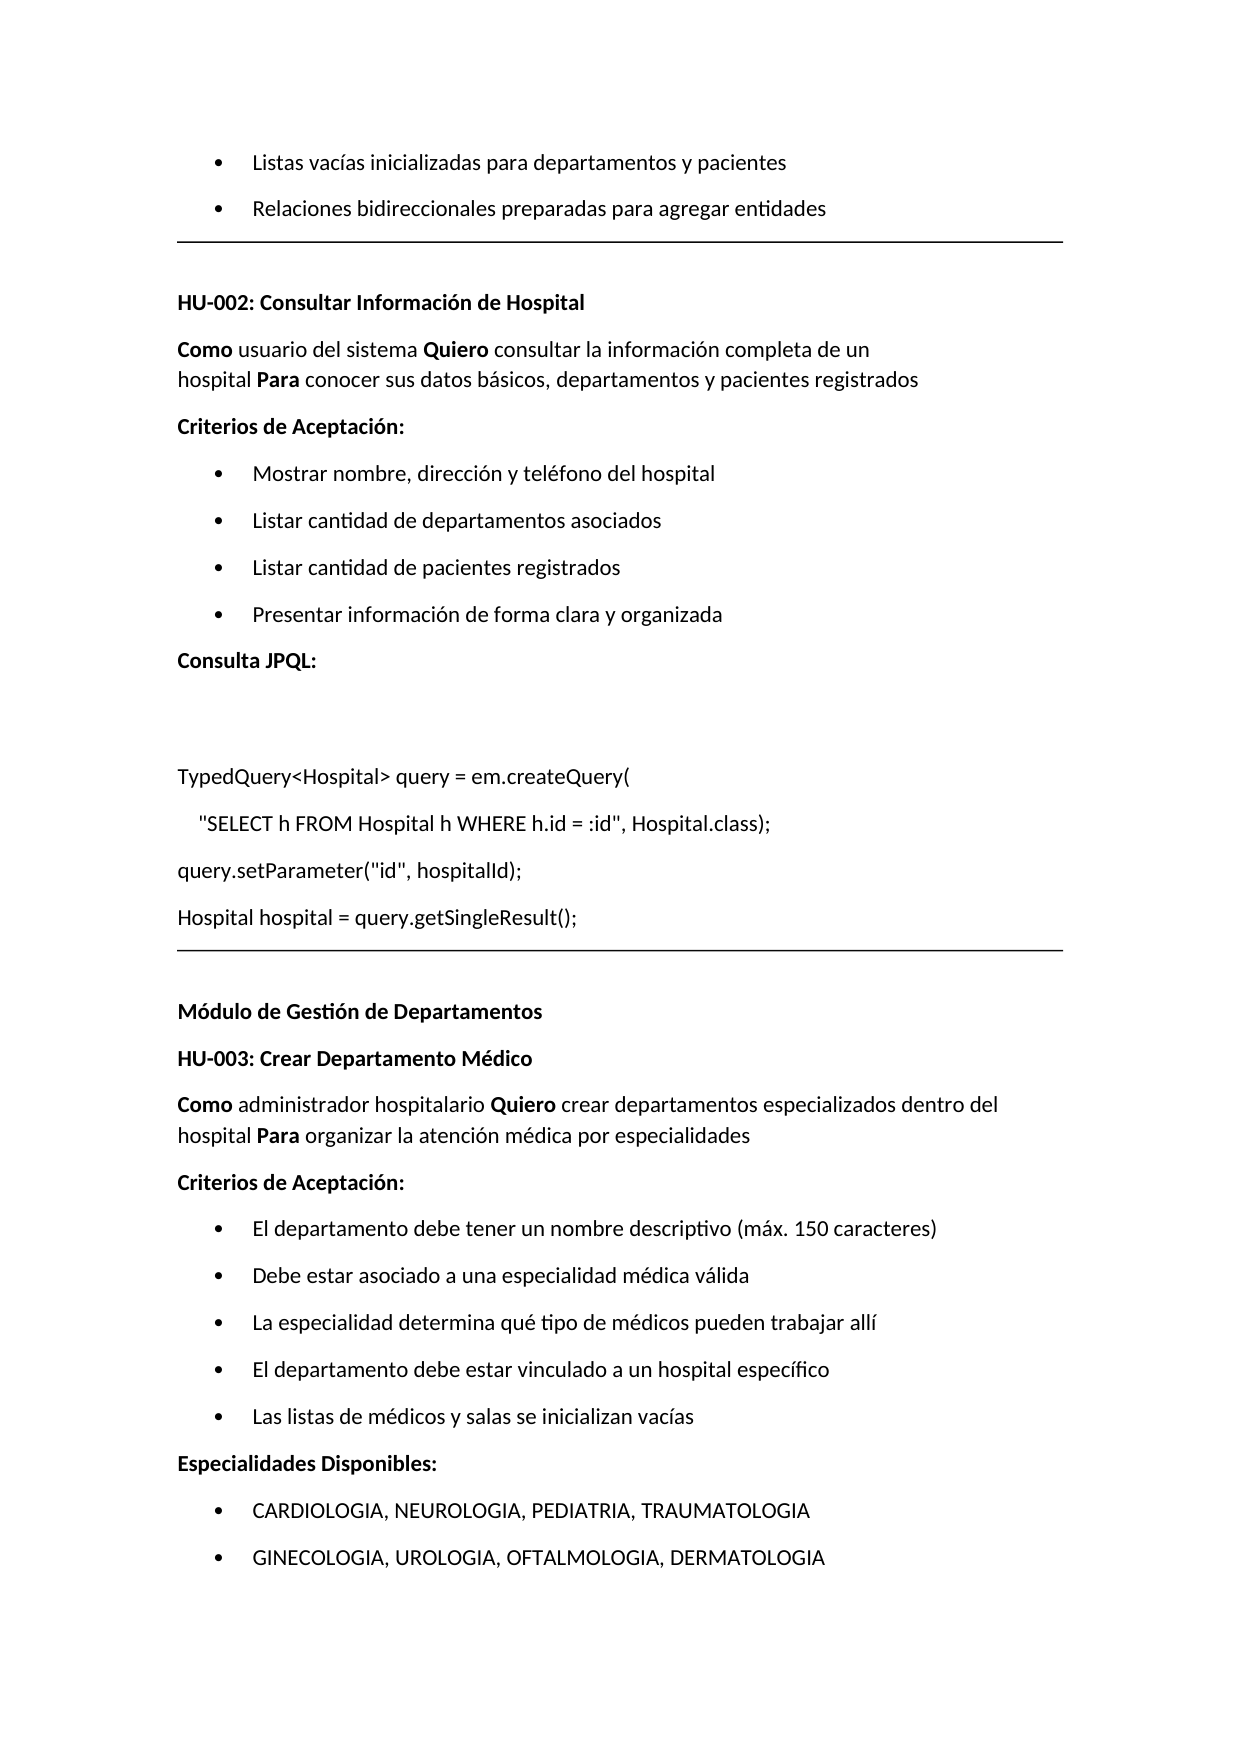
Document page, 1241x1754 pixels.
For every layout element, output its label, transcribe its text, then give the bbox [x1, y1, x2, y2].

list El departamento debe estar vinculado a un hospital específico [215, 1355, 1063, 1383]
list GINECOLOGIA, UROLOGIA, OFTALMOLOGIA, DERMATOLOGIA [215, 1543, 1063, 1571]
text query.setParameter("id", hospitalId); [177, 856, 1063, 884]
list Debe estar asociado a una especialidad médica válida [215, 1261, 1063, 1289]
list El departamento debe tener un nombre descriptivo (máx. 150 caracteres) [215, 1214, 1063, 1242]
list Presentar información de forma clara y organizada [215, 600, 1063, 628]
text Hospital hospital = query.getSingleResult(); [177, 903, 1063, 931]
text TypedQuery<Hospital> query = em.createQuery( [177, 762, 1063, 790]
list La especialidad determina qué tipo de médicos pueden trabajar allí [215, 1308, 1063, 1336]
text HU-002: Consultar Información de Hospital [177, 288, 1063, 316]
list Mostrar nombre, dirección y teléfono del hospital [215, 459, 1063, 487]
text Especialidades Disponibles: [177, 1449, 1063, 1477]
list CARDIOLOGIA, NEUROLOGIA, PEDIATRIA, TRAUMATOLOGIA [215, 1496, 1063, 1524]
list Listar cantidad de pacientes registrados [215, 553, 1063, 581]
text HU-003: Crear Departamento Médico [177, 1044, 1063, 1072]
text Criterios de Aceptación: [177, 412, 1063, 440]
text Como usuario del sistema Quiero consultar la información completa de un hospital Para conocer sus datos básicos, departamentos y pacientes registrados [177, 335, 1063, 393]
text Criterios de Aceptación: [177, 1168, 1063, 1196]
list Listar cantidad de departamentos asociados [215, 506, 1063, 534]
text "SELECT h FROM Hospital h WHERE h.id = :id", Hospital.class); [177, 809, 1063, 837]
list Listas vacías inicializadas para departamentos y pacientes [215, 148, 1063, 176]
text Módulo de Gestión de Departamentos [177, 997, 1063, 1025]
list Relaciones bidireccionales preparadas para agregar entidades [215, 194, 1063, 222]
list Las listas de médicos y salas se inicializan vacías [215, 1402, 1063, 1430]
text Como administrador hospitalario Quiero crear departamentos especializados dentro del hospital Para organizar la atención médica por especialidades [177, 1091, 1063, 1149]
text Consulta JPQL: [177, 647, 1063, 674]
